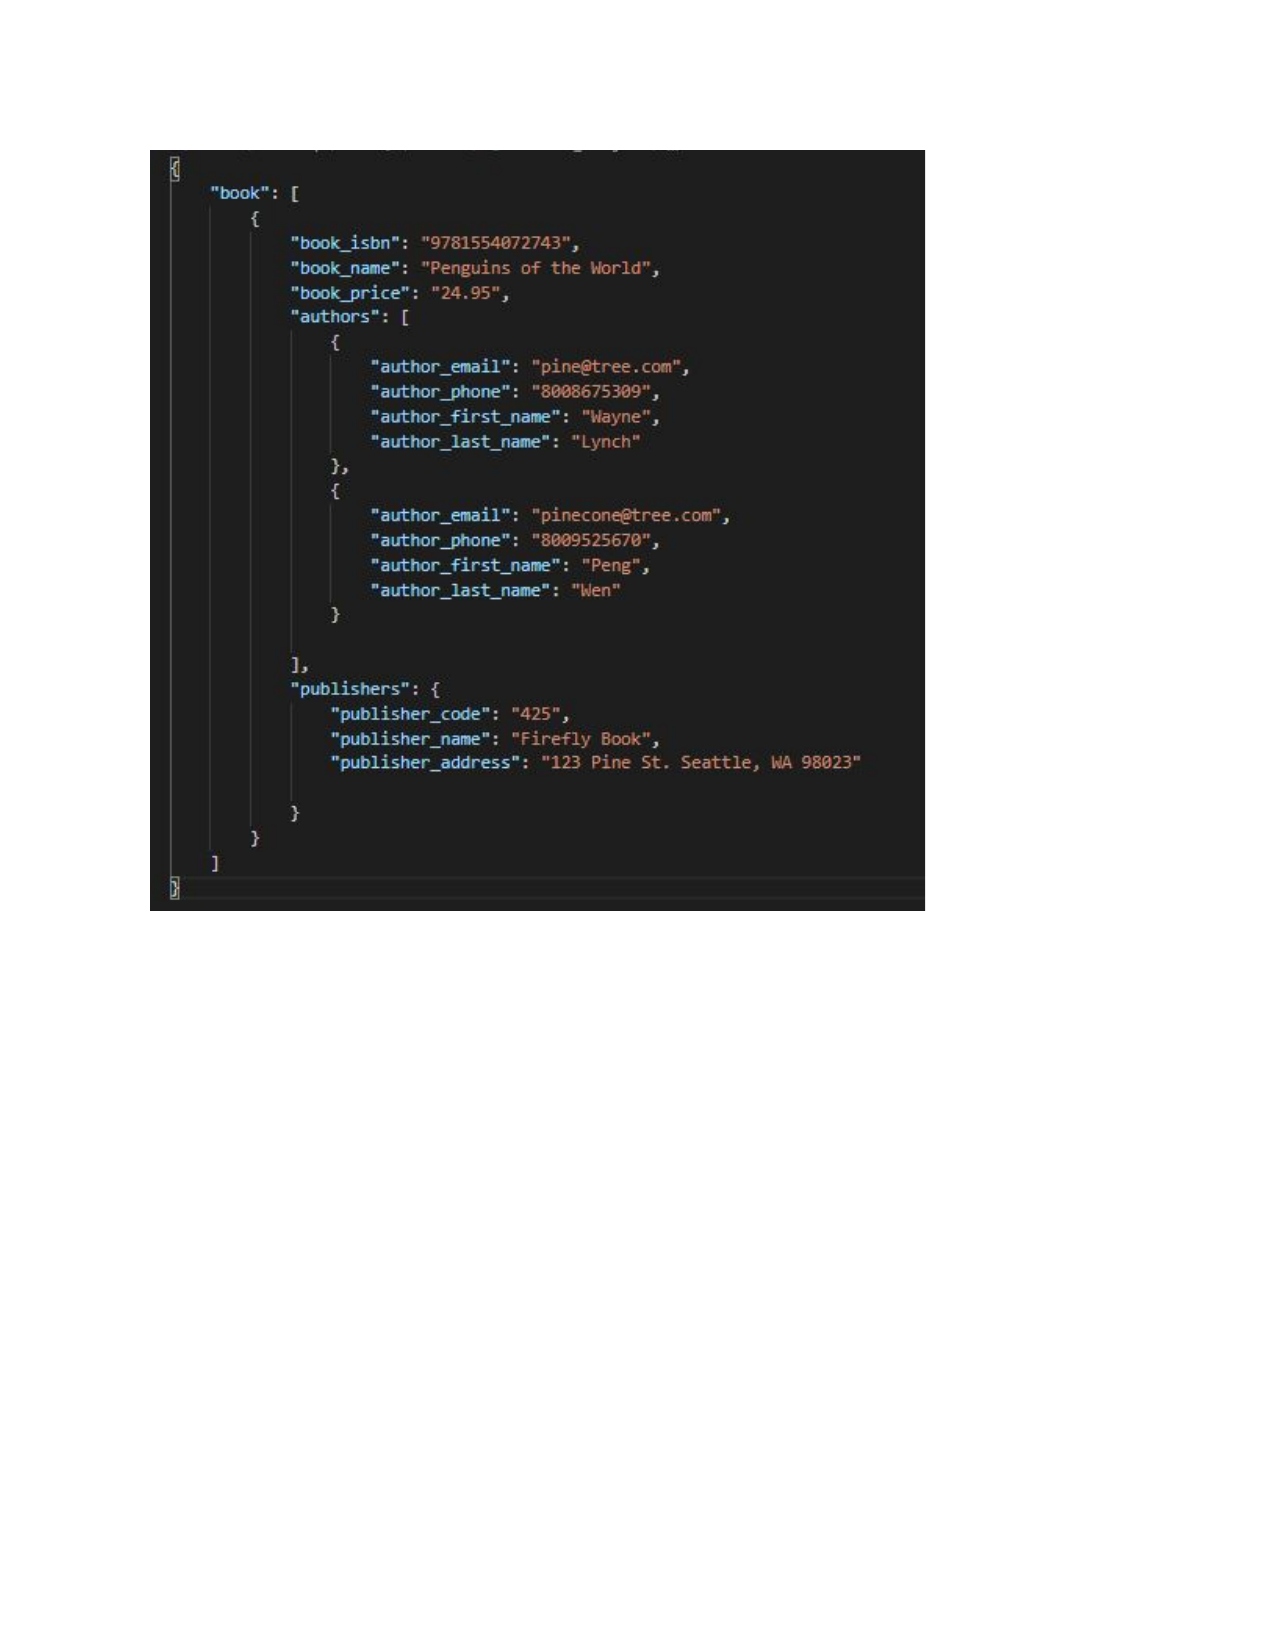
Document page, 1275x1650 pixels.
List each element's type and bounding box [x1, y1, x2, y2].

picture [150, 150, 926, 911]
